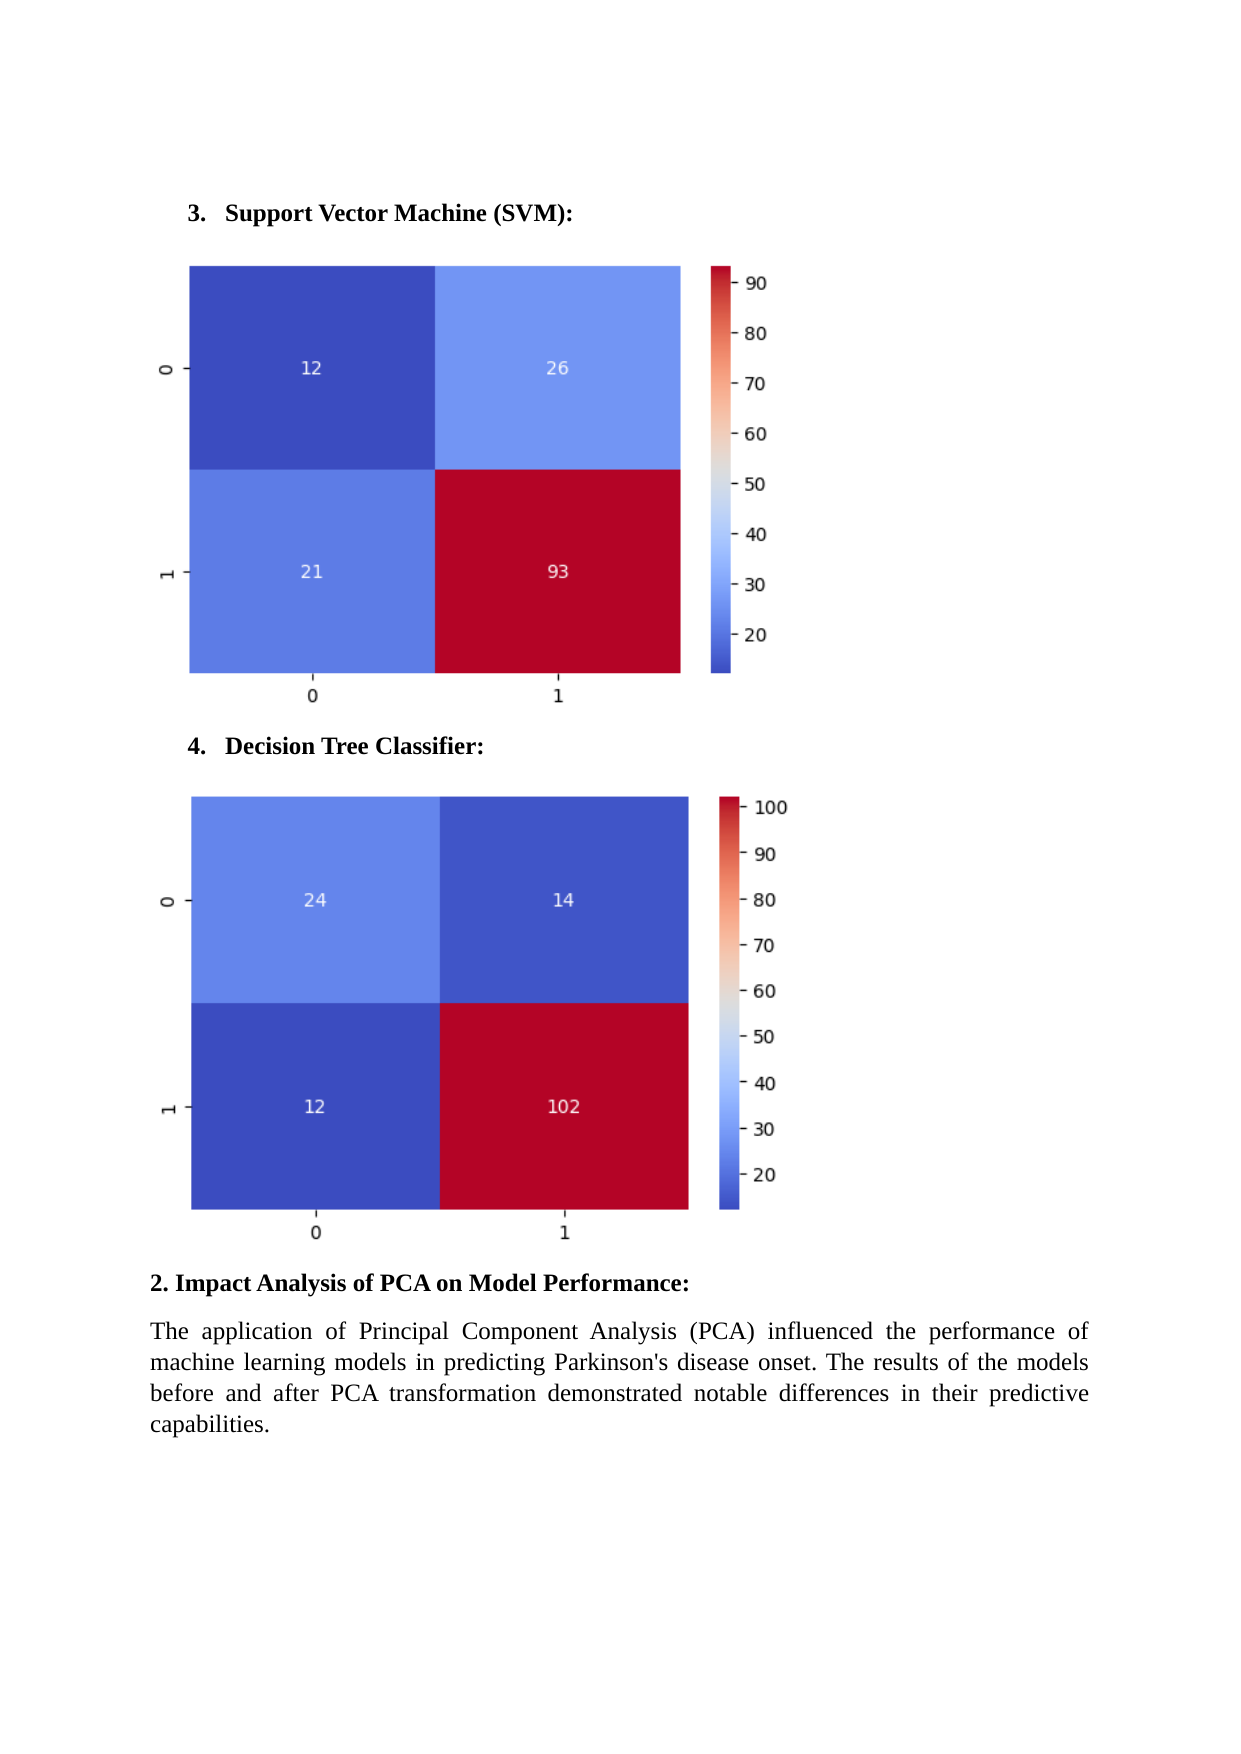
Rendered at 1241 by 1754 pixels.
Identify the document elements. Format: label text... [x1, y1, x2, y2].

picture [150, 778, 797, 1250]
list Decision Tree Classifier: [187, 731, 1090, 760]
text The application of Principal Component Analysis (PCA) influenced the performance of machine learning models in predicting Parkinson's disease onset. The results of the models before and after PCA transformation demonstrated notable differences in their predictive capabilities. [150, 1316, 1090, 1438]
list Support Vector Machine (SVM): [187, 198, 1090, 226]
text 2. Impact Analysis of PCA on Model Performance: [150, 1268, 1090, 1297]
picture [150, 245, 785, 713]
